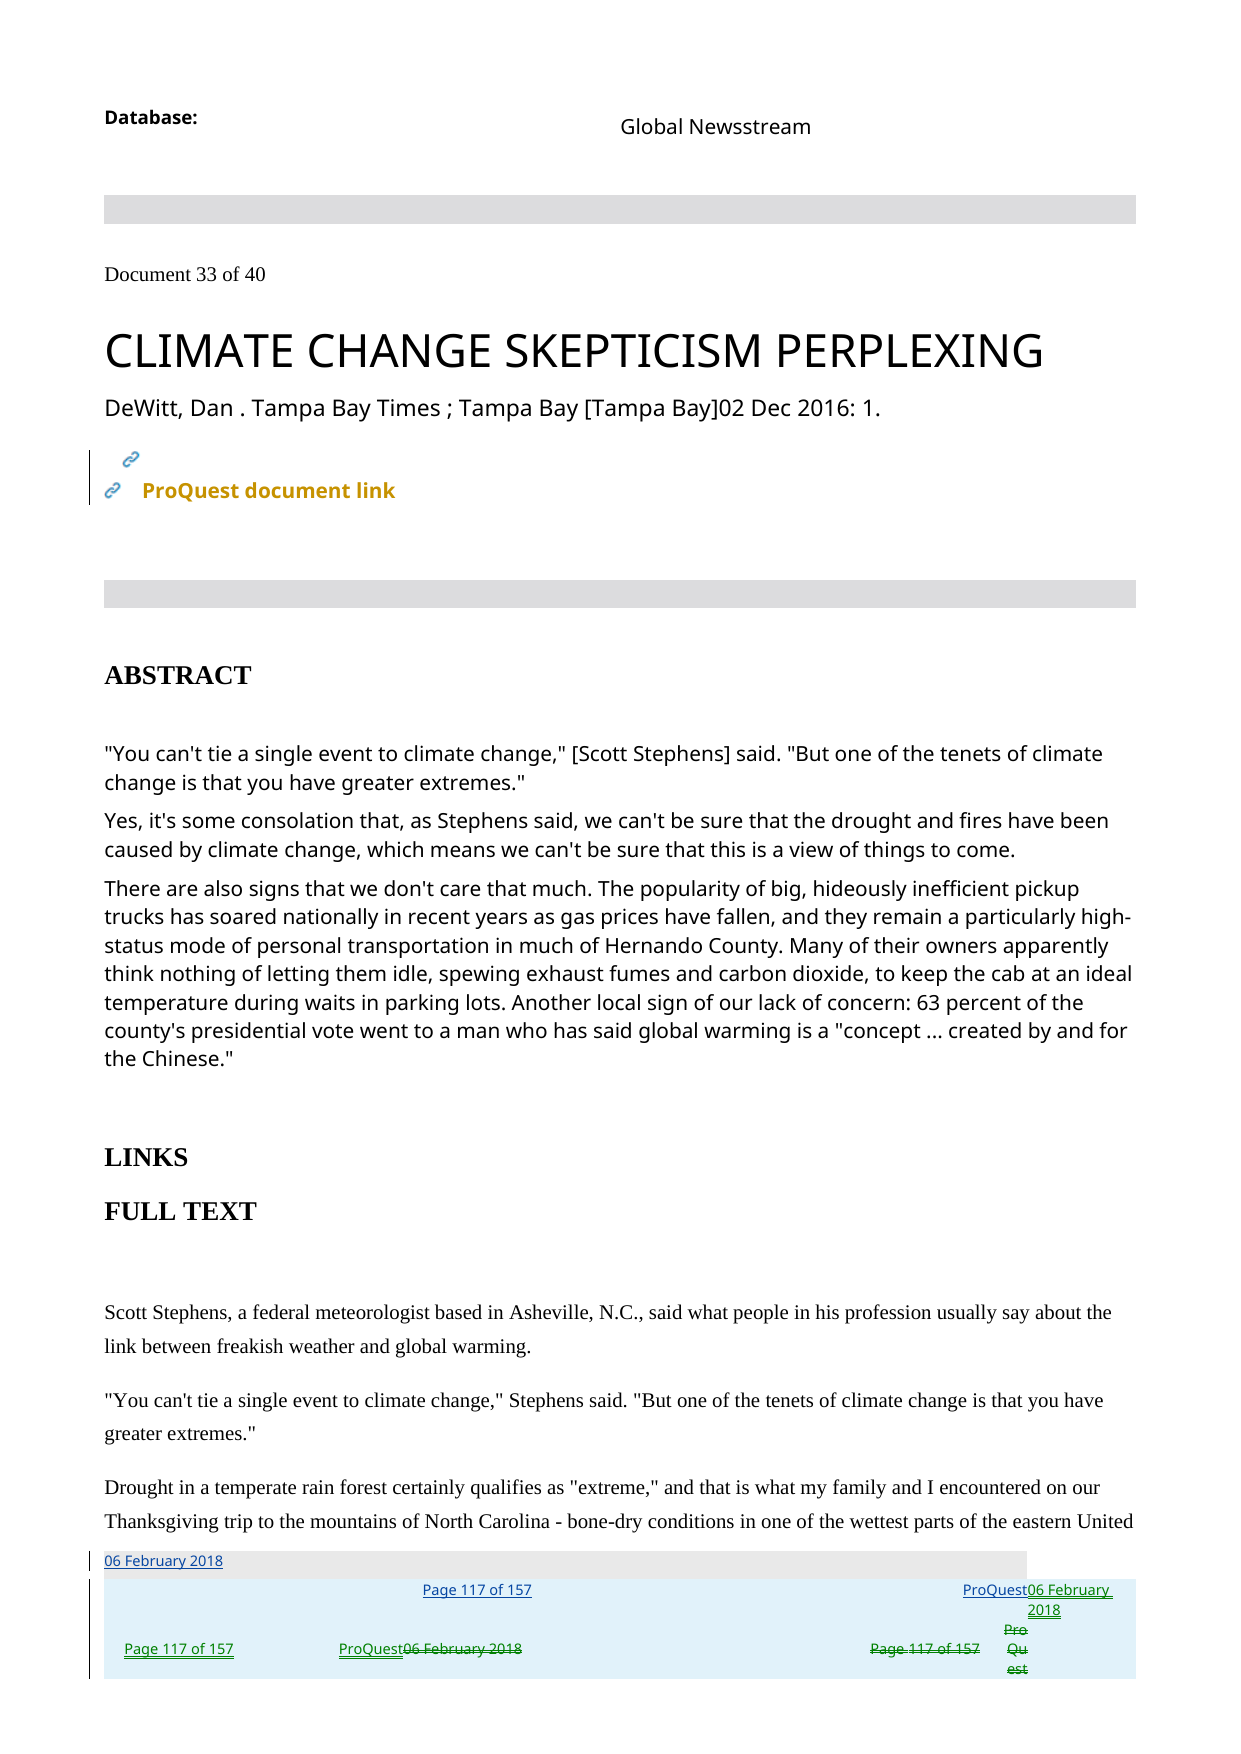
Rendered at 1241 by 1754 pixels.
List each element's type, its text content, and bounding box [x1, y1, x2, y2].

text "You can't tie a single event to climate change," [Scott Stephens] said. "But one of the tenets of climate change is that you have greater extremes." [104, 739, 1136, 796]
text Scott Stephens, a federal meteorologist based in Asheville, N.C., said what people in his profession usually say about the link between freakish weather and global warming. [104, 1291, 1136, 1358]
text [104, 1466, 1136, 1533]
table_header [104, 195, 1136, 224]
picture [104, 482, 123, 499]
text DeWitt, Dan . Tampa Bay Times ; Tampa Bay [Tampa Bay]02 Dec 2016: 1. [104, 392, 1136, 423]
text ABSTRACT [104, 657, 1136, 690]
text FULL TEXT [104, 1193, 1136, 1226]
text "You can't tie a single event to climate change," Stephens said. "But one of the tenets of climate change is that you have greater extremes." [104, 1378, 1136, 1445]
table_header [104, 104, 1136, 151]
picture [122, 450, 142, 468]
text There are also signs that we don't care that much. The popularity of big, hideously inefficient pickup trucks has soared nationally in recent years as gas prices have fallen, and they remain a particularly high-status mode of personal transportation in much of Hernando County. Many of their owners apparently think nothing of letting them idle, spewing exhaust fumes and carbon dioxide, to keep the cab at an ideal temperature during waits in parking lots. Another local sign of our lack of concern: 63 percent of the county's presidential vote went to a man who has said global warming is a "concept ... created by and for the Chinese." [104, 874, 1136, 1073]
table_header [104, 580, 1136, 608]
text LINKS [104, 1139, 1136, 1172]
text Document 33 of 40 [104, 252, 1136, 286]
text CLIMATE CHANGE SKEPTICISM PERPLEXING [104, 319, 1136, 381]
text ProQuest document link [104, 450, 1136, 505]
text Yes, it's some consolation that, as Stephens said, we can't be sure that the drought and fires have been caused by climate change, which means we can't be sure that this is a view of things to come. [104, 807, 1136, 863]
